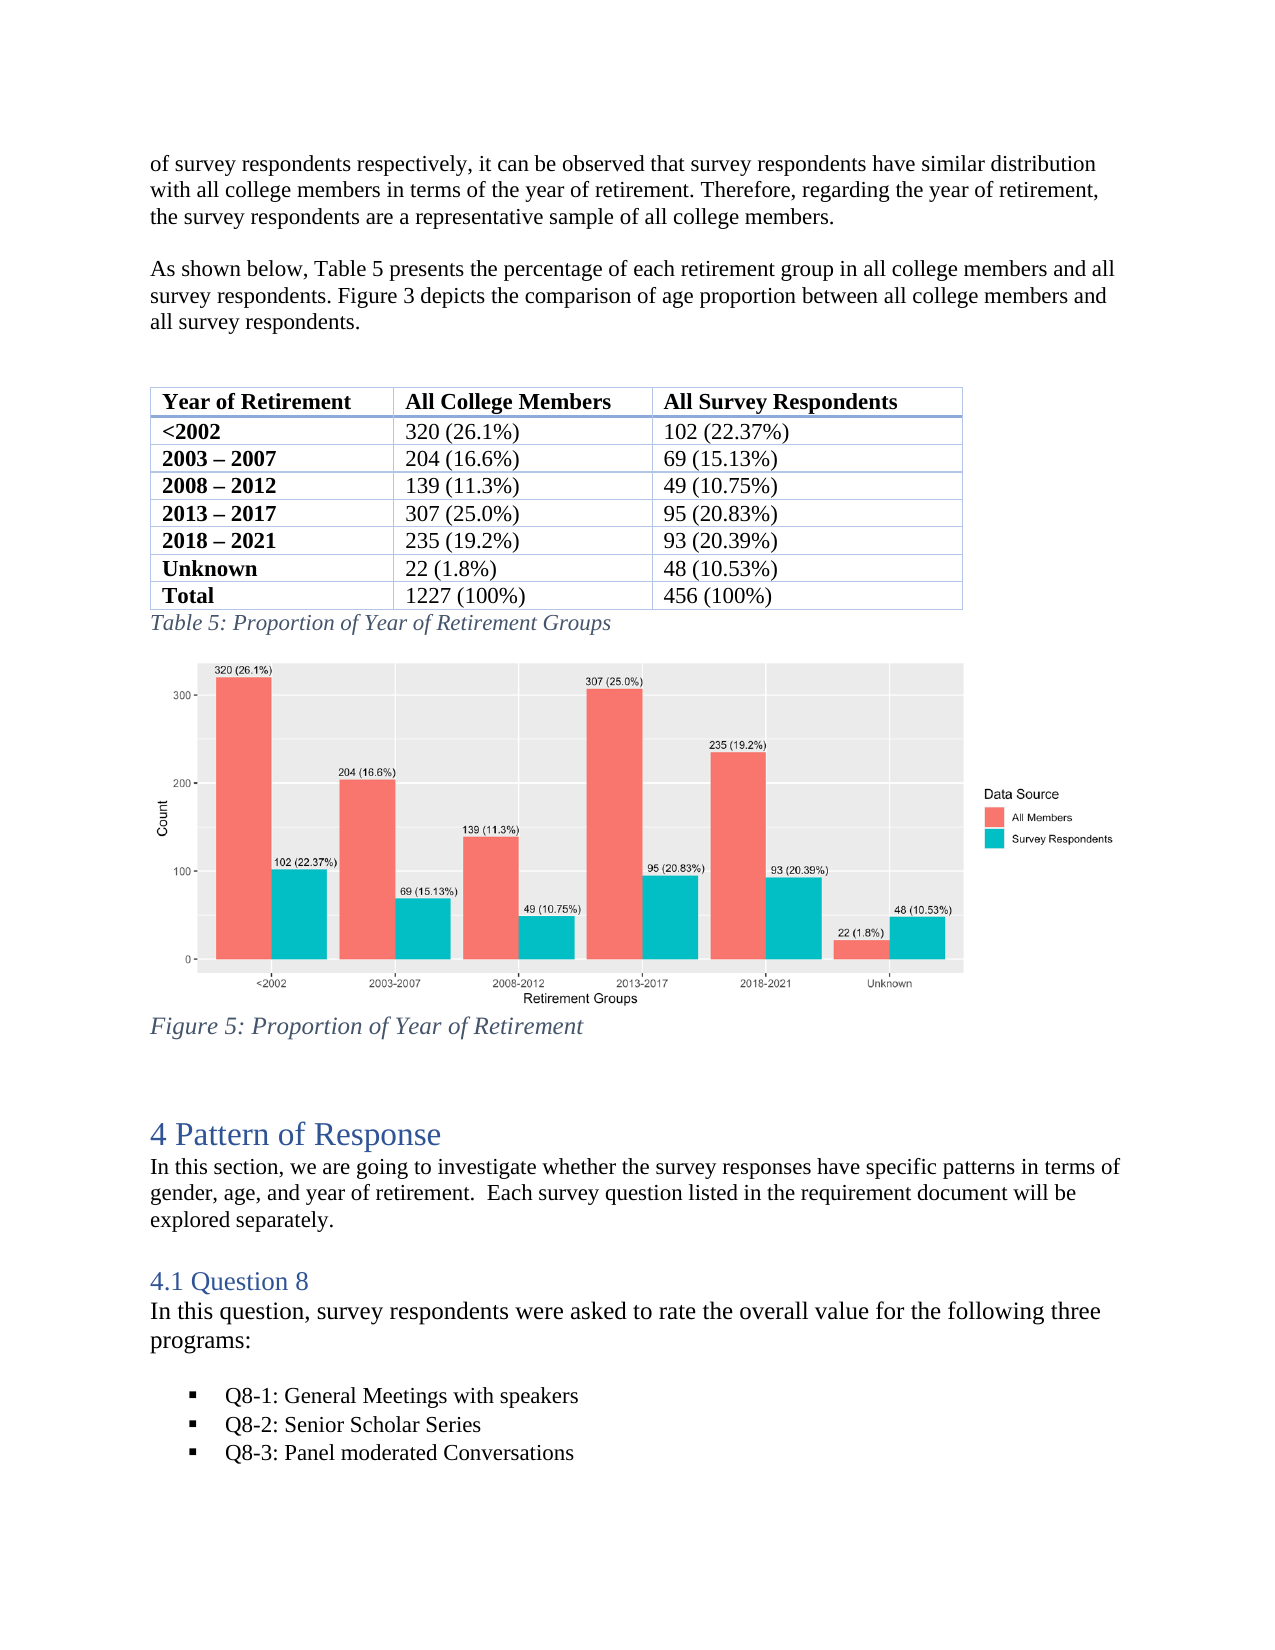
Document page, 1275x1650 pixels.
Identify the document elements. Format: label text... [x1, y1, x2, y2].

table_cell 2013 – 2017 [151, 500, 393, 526]
text In this question, survey respondents were asked to rate the overall value for the following three programs: [150, 1296, 1125, 1353]
table_cell 2008 – 2012 [151, 473, 393, 499]
table_cell <2002 [151, 418, 393, 444]
text As shown below, Table 5 presents the percentage of each retirement group in all college members and all survey respondents. Figure 3 depicts the comparison of age proportion between all college members and all survey respondents. [150, 255, 1125, 334]
text Table 5: Proportion of Year of Retirement Groups [150, 609, 1125, 636]
table_cell 307 (25.0%) [394, 500, 652, 526]
list Q8-1: General Meetings with speakers [187, 1382, 1125, 1409]
table_cell Total [151, 582, 393, 608]
picture [150, 656, 1125, 1012]
list Q8-2: Senior Scholar Series [187, 1411, 1125, 1437]
table_cell 93 (20.39%) [653, 527, 962, 554]
table_cell 69 (15.13%) [653, 445, 962, 471]
table_cell 320 (26.1%) [394, 418, 652, 444]
table_cell 22 (1.8%) [394, 555, 652, 581]
table_cell 456 (100%) [653, 582, 962, 608]
list Q8-3: Panel moderated Conversations [187, 1439, 1125, 1466]
table_cell 235 (19.2%) [394, 527, 652, 554]
text Figure 5: Proportion of Year of Retirement [150, 1012, 1125, 1040]
table_header All College Members [394, 388, 652, 414]
table_cell 204 (16.6%) [394, 445, 652, 471]
table_header Year of Retirement [151, 388, 393, 414]
table_cell 2003 – 2007 [151, 445, 393, 471]
table_cell Unknown [151, 555, 393, 581]
table_cell 102 (22.37%) [653, 418, 962, 444]
table_header All Survey Respondents [653, 388, 962, 414]
table_cell 48 (10.53%) [653, 555, 962, 581]
table_cell 49 (10.75%) [653, 473, 962, 499]
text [150, 150, 1125, 229]
table_cell 95 (20.83%) [653, 500, 962, 526]
table_cell 139 (11.3%) [394, 473, 652, 499]
subtitle 4.1 Question 8 [150, 1265, 1125, 1296]
table_cell 2018 – 2021 [151, 527, 393, 554]
text In this section, we are going to investigate whether the survey responses have specific patterns in terms of gender, age, and year of retirement. Each survey question listed in the requirement document will be explored separately. [150, 1153, 1125, 1232]
table_cell 1227 (100%) [394, 582, 652, 608]
subtitle 4 Pattern of Response [150, 1114, 1125, 1153]
